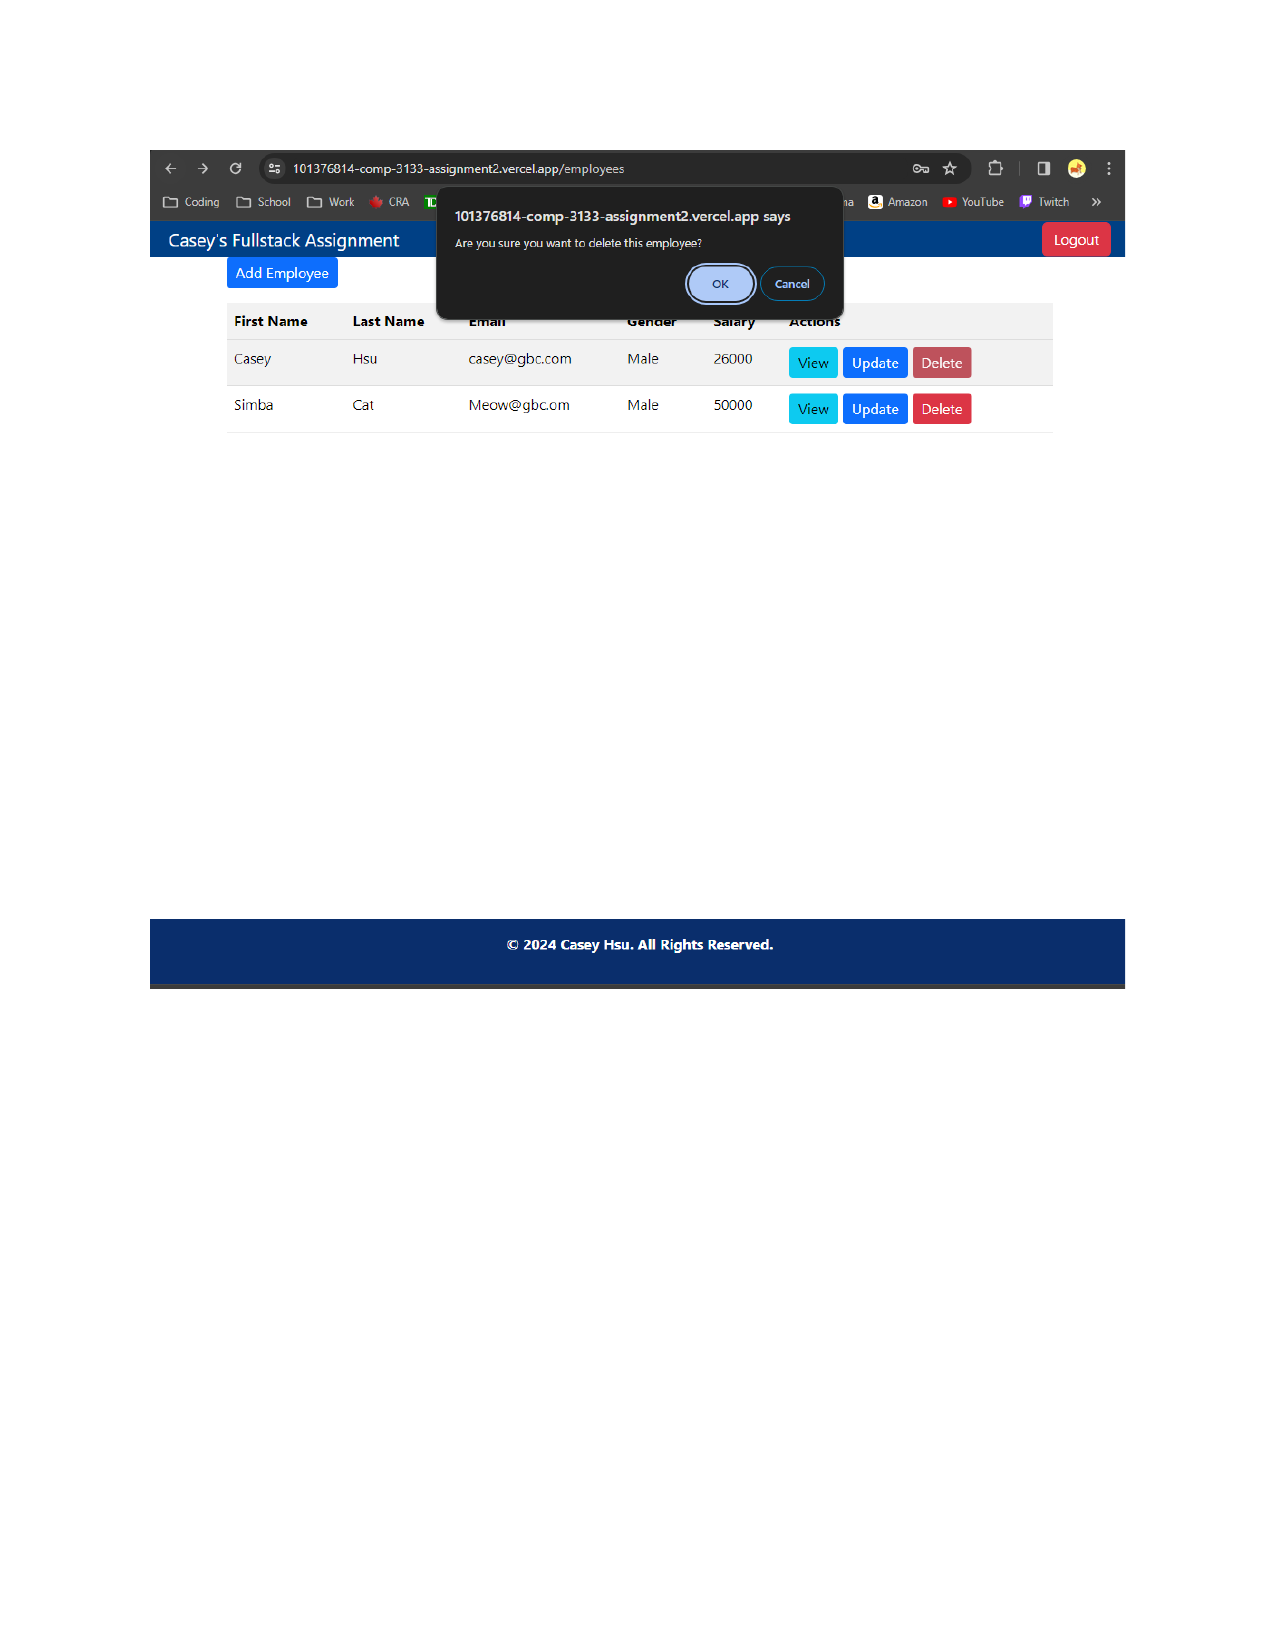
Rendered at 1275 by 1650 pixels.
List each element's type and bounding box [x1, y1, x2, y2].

picture [150, 150, 1125, 989]
